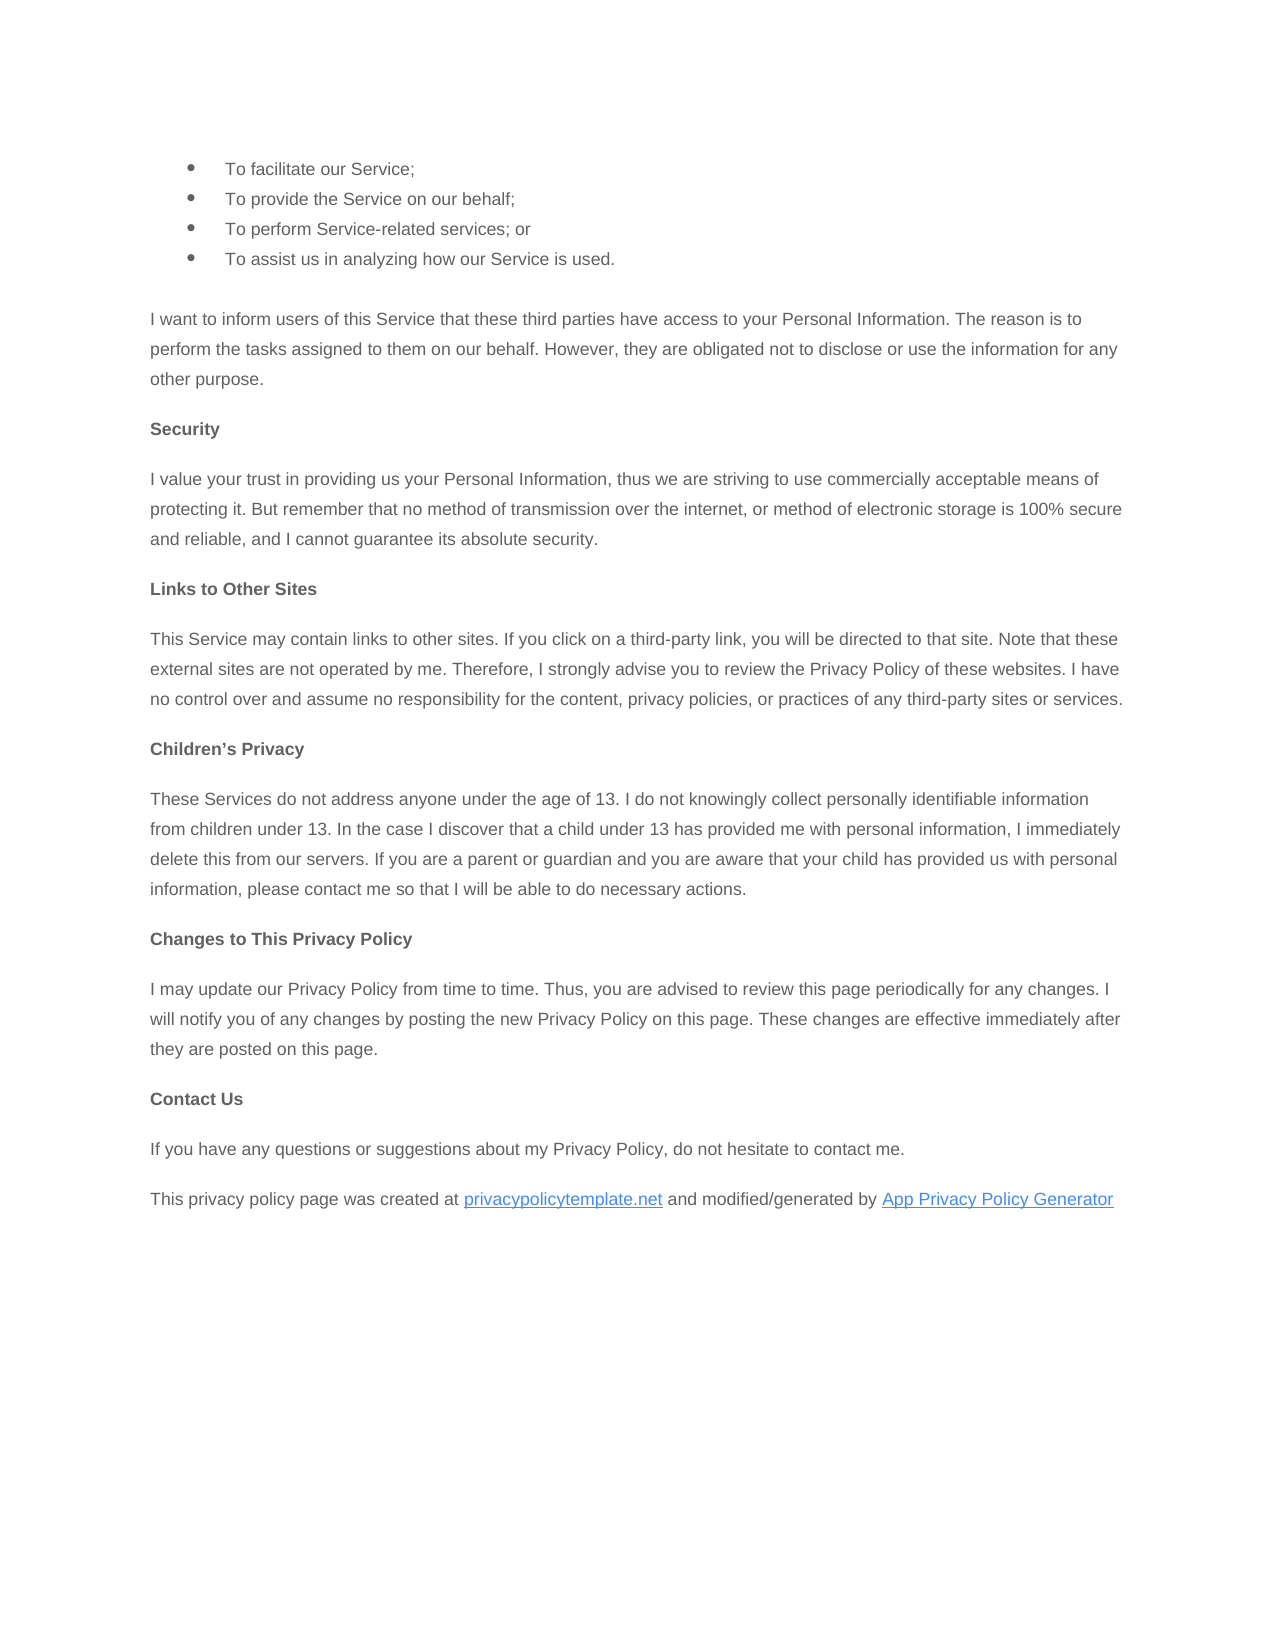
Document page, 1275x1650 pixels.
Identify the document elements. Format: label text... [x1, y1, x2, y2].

list To provide the Service on our behalf; [187, 180, 1125, 210]
text This Service may contain links to other sites. If you click on a third-party link, you will be directed to that site. Note that these external sites are not operated by me. Therefore, I strongly advise you to review the Privacy Policy of these websites. I have no control over and assume no responsibility for the content, privacy policies, or practices of any third-party sites or services. [150, 619, 1125, 709]
text These Services do not address anyone under the age of 13. I do not knowingly collect personally identifiable information from children under 13. In the case I discover that a child under 13 has provided me with personal information, I immediately delete this from our servers. If you are a parent or guardian and you are aware that your child has provided us with personal information, please contact me so that I will be able to do necessary actions. [150, 779, 1125, 899]
text Security [150, 409, 1125, 439]
text Changes to This Privacy Policy [150, 919, 1125, 949]
list To perform Service-related services; or [187, 210, 1125, 240]
text I value your trust in providing us your Personal Information, thus we are striving to use commercially acceptable means of protecting it. But remember that no method of transmission over the internet, or method of electronic storage is 100% secure and reliable, and I cannot guarantee its absolute security. [150, 459, 1125, 549]
text If you have any questions or suggestions about my Privacy Policy, do not hesitate to contact me. [150, 1129, 1125, 1159]
text Children’s Privacy [150, 729, 1125, 759]
list To facilitate our Service; [187, 150, 1125, 180]
text This privacy policy page was created at privacypolicytemplate.net and modified/generated by App Privacy Policy Generator [150, 1179, 1125, 1209]
list To assist us in analyzing how our Service is used. [187, 240, 1125, 270]
text I want to inform users of this Service that these third parties have access to your Personal Information. The reason is to perform the tasks assigned to them on our behalf. However, they are obligated not to disclose or use the information for any other purpose. [150, 299, 1125, 389]
text Links to Other Sites [150, 569, 1125, 599]
text I may update our Privacy Policy from time to time. Thus, you are advised to review this page periodically for any changes. I will notify you of any changes by posting the new Privacy Policy on this page. These changes are effective immediately after they are posted on this page. [150, 969, 1125, 1059]
text Contact Us [150, 1079, 1125, 1109]
